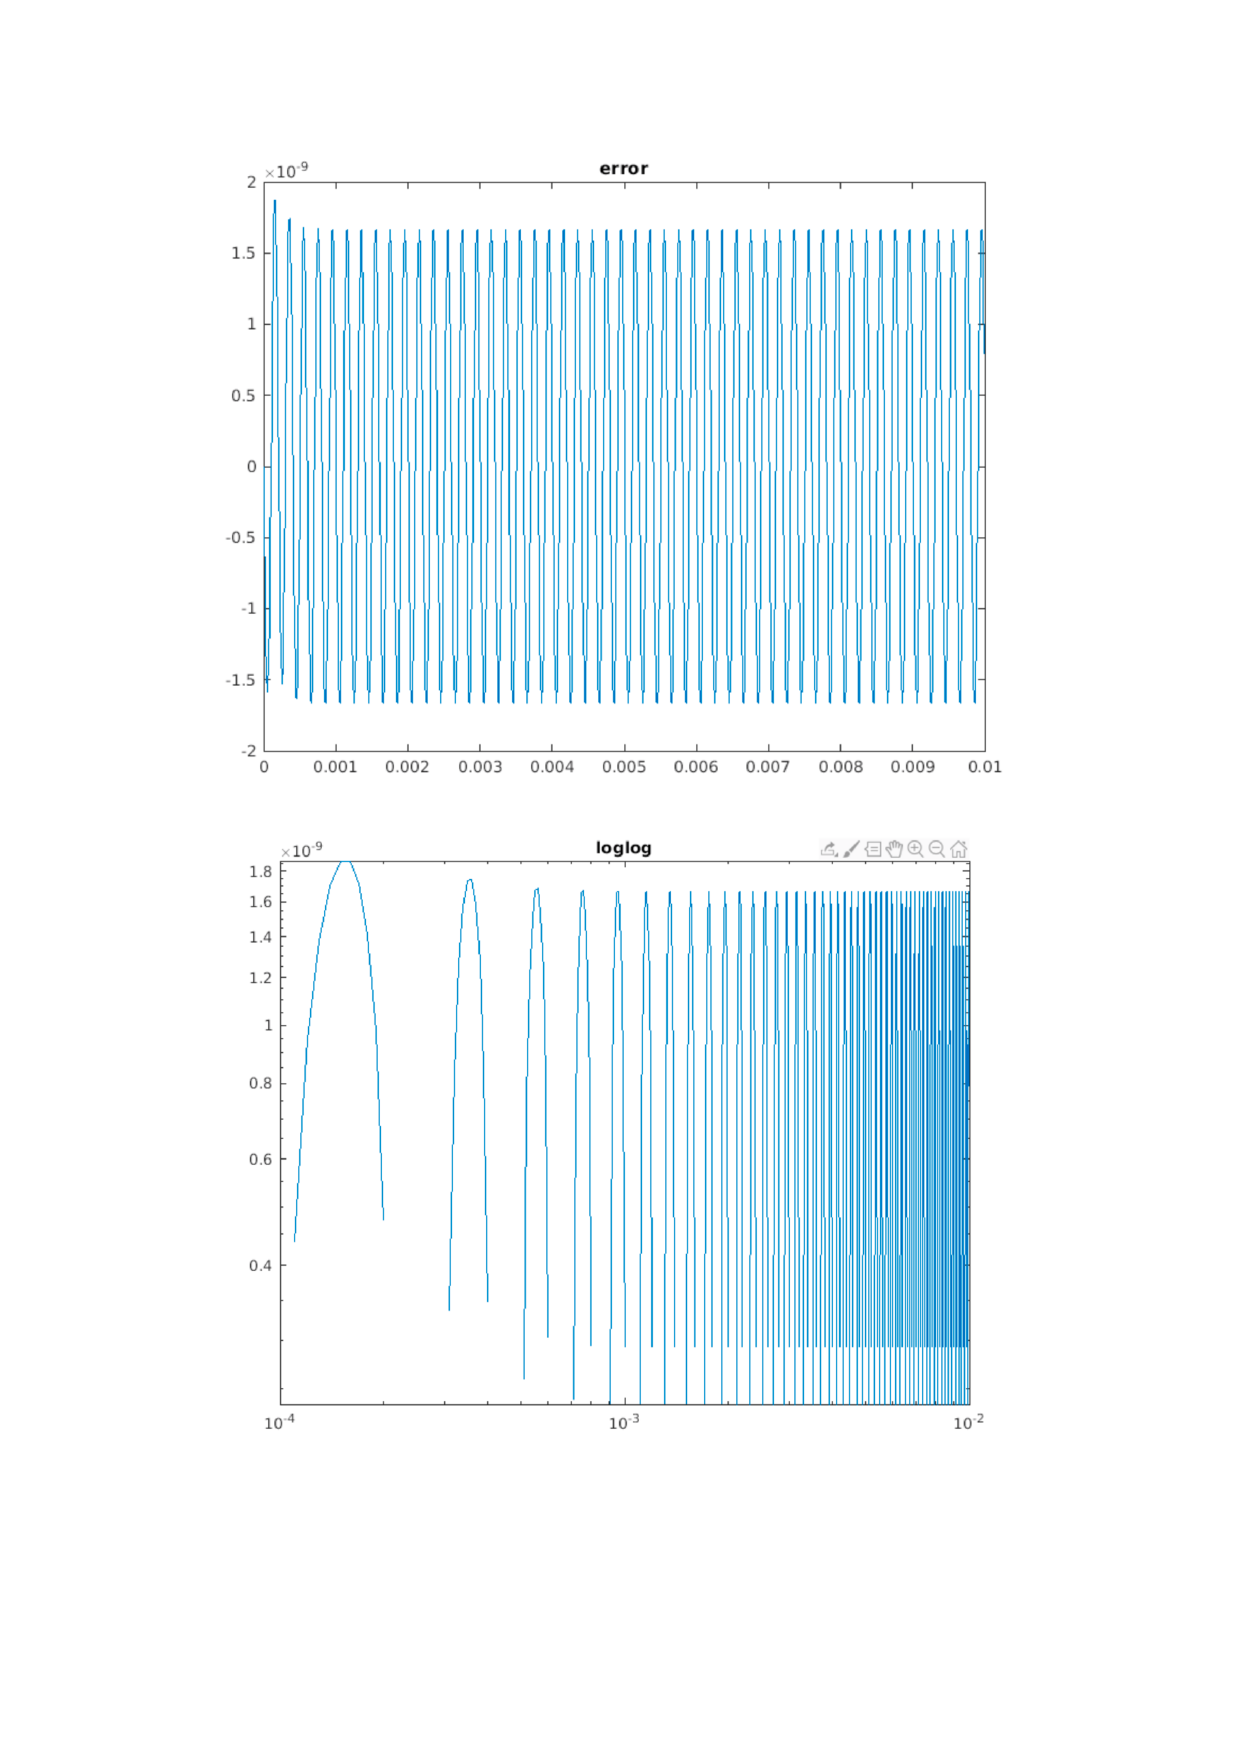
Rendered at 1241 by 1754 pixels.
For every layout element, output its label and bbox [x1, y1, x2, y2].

picture [197, 150, 1043, 1463]
